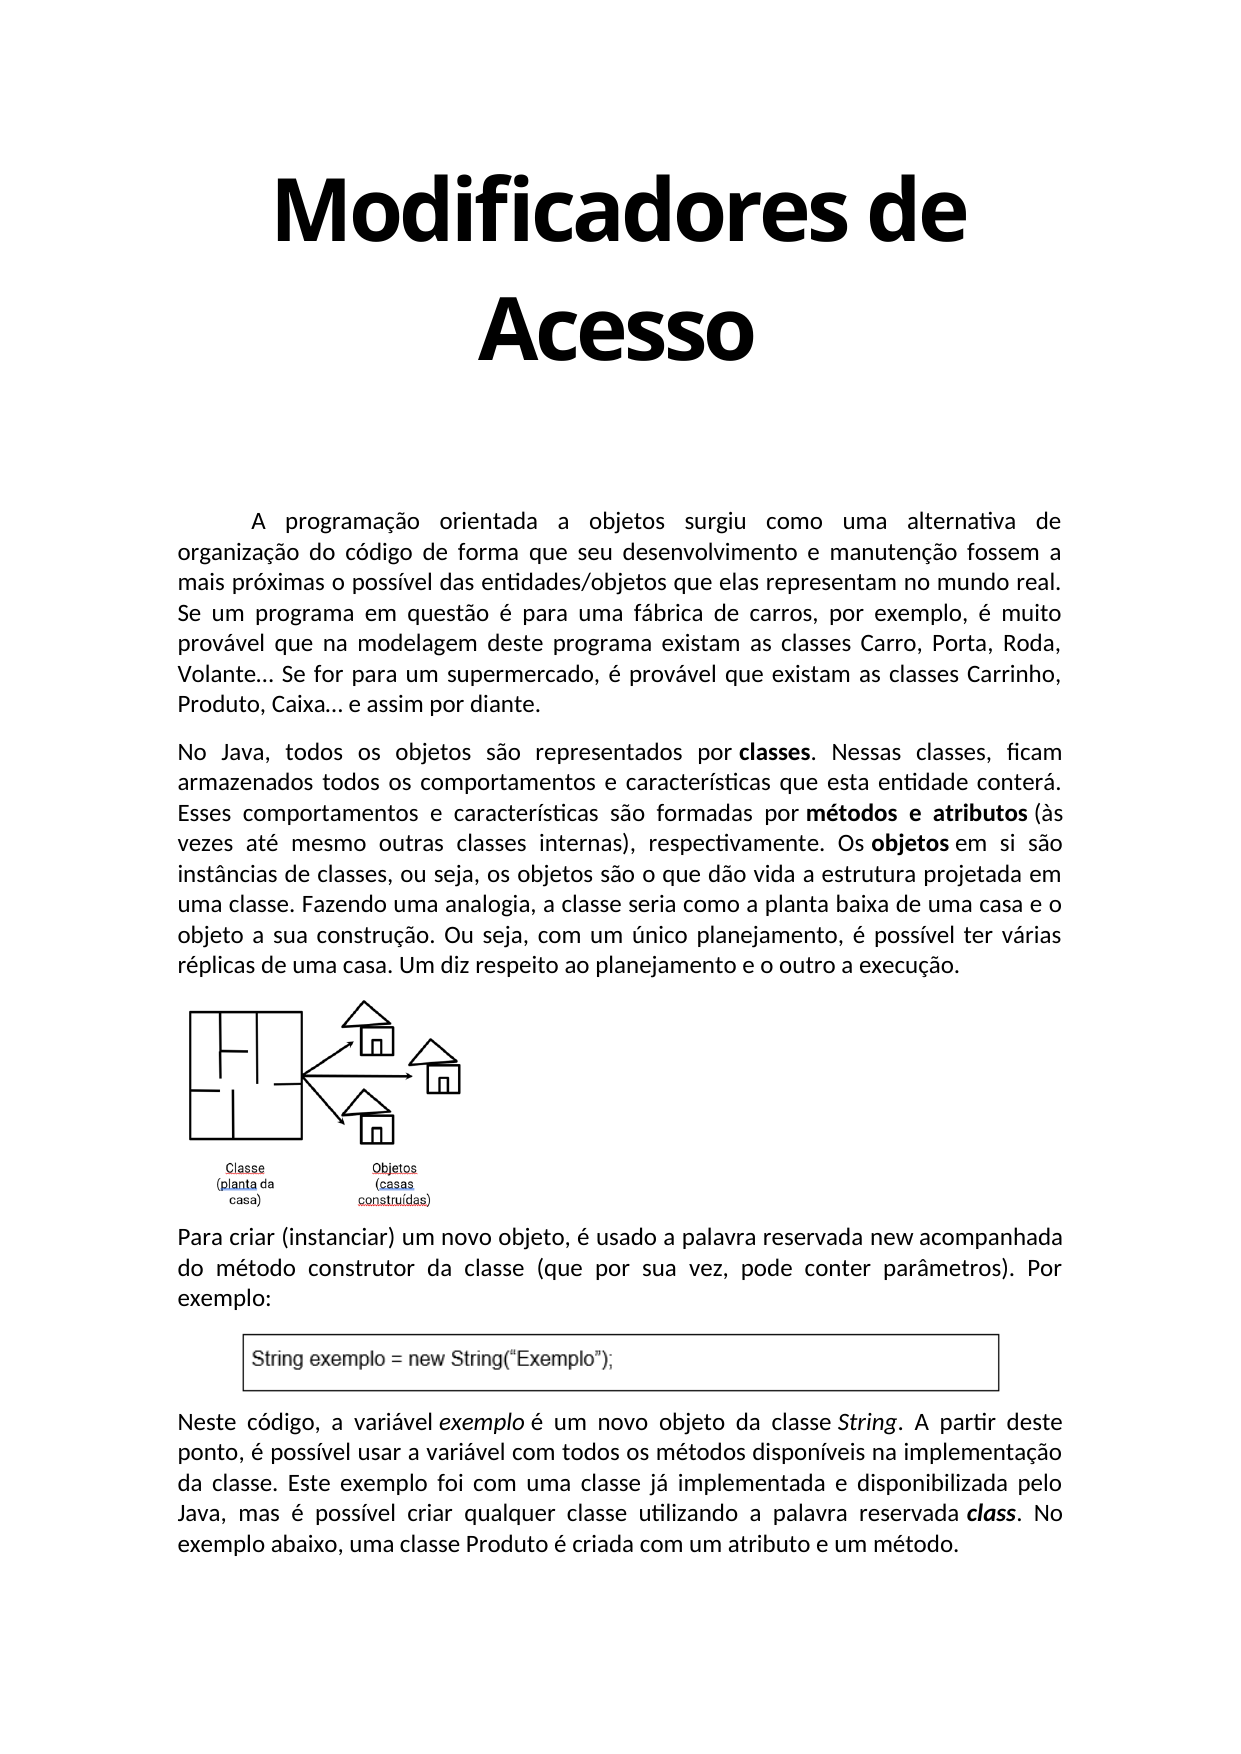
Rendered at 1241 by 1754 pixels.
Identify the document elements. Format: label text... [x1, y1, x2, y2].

picture [177, 996, 467, 1222]
text No Java, todos os objetos são representados por classes. Nessas classes, ficam armazenados todos os comportamentos e características que esta entidade conterá. Esses comportamentos e características são formadas por métodos e atributos (às vezes até mesmo outras classes internas), respectivamente. Os objetos em si são instâncias de classes, ou seja, os objetos são o que dão vida a estrutura projetada em uma classe. Fazendo uma analogia, a classe seria como a planta baixa de uma casa e o objeto a sua construção. Ou seja, com um único planejamento, é possível ter várias réplicas de uma casa. Um diz respeito ao planejamento e o outro a execução. [177, 736, 1063, 980]
text A programação orientada a objetos surgiu como uma alternativa de organização do código de forma que seu desenvolvimento e manutenção fossem a mais próximas o possível das entidades/objetos que elas representam no mundo real. Se um programa em questão é para uma fábrica de carros, por exemplo, é muito provável que na modelagem deste programa existam as classes Carro, Porta, Roda, Volante… Se for para um supermercado, é provável que existam as classes Carrinho, Produto, Caixa… e assim por diante. [177, 505, 1063, 719]
picture [234, 1329, 1007, 1394]
text Modificadores de Acesso [177, 148, 1063, 386]
text Neste código, a variável exemplo é um novo objeto da classe String. A partir deste ponto, é possível usar a variável com todos os métodos disponíveis na implementação da classe. Este exemplo foi com uma classe já implementada e disponibilizada pelo Java, mas é possível criar qualquer classe utilizando a palavra reservada class. No exemplo abaixo, uma classe Produto é criada com um atributo e um método. [177, 1406, 1063, 1559]
text ​ Para criar (instanciar) um novo objeto, é usado a palavra reservada new acompanhada do método construtor da classe (que por sua vez, pode conter parâmetros). Por exemplo: [177, 996, 1063, 1313]
